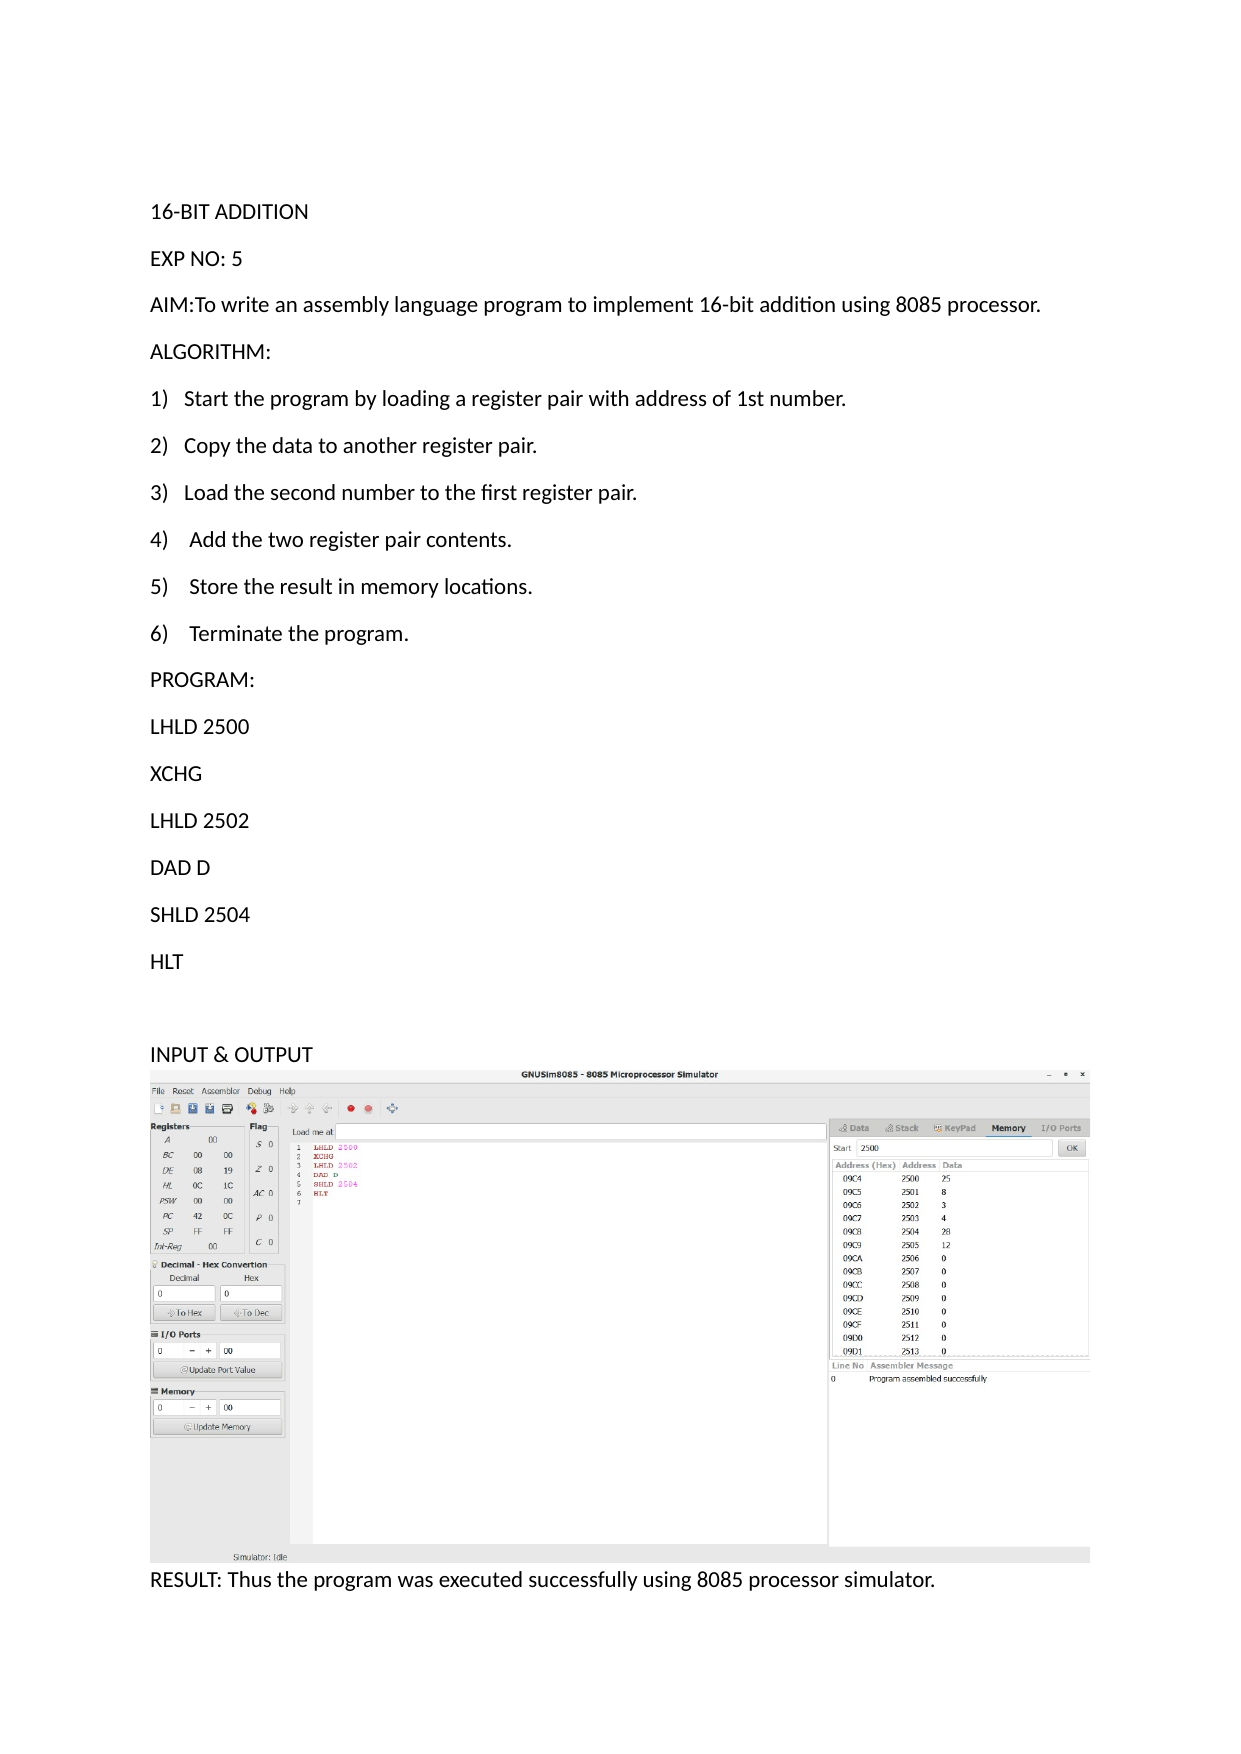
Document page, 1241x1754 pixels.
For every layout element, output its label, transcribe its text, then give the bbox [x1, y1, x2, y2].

text 2) Copy the data to another register pair. [150, 431, 1090, 459]
text AIM:To write an assembly language program to implement 16-bit addition using 8085 processor. [150, 291, 1090, 319]
text INPUT & OUTPUTRESULT: Thus the program was executed successfully using 8085 processor simulator. [150, 1563, 1090, 1593]
text PROGRAM: [150, 666, 1090, 694]
text XCHG [150, 759, 1090, 787]
text EXP NO: 5 [150, 244, 1090, 272]
text LHLD 2502 [150, 806, 1090, 834]
text ALGORITHM: [150, 337, 1090, 366]
text 3) Load the second number to the first register pair. [150, 478, 1090, 506]
text HLT [150, 947, 1090, 975]
text SHLD 2504 [150, 900, 1090, 928]
text 1) Start the program by loading a register pair with address of 1st number. [150, 384, 1090, 412]
picture [150, 1070, 1091, 1563]
text 6) Terminate the program. [150, 619, 1090, 647]
text 5) Store the result in memory locations. [150, 572, 1090, 600]
text 16-BIT ADDITION [150, 197, 1090, 225]
text DAD D [150, 853, 1090, 881]
text INPUT & OUTPUTRESULT: Thus the program was executed successfully using 8085 processor simulator. [150, 1041, 1090, 1070]
text LHLD 2500 [150, 712, 1090, 741]
text 4) Add the two register pair contents. [150, 525, 1090, 553]
